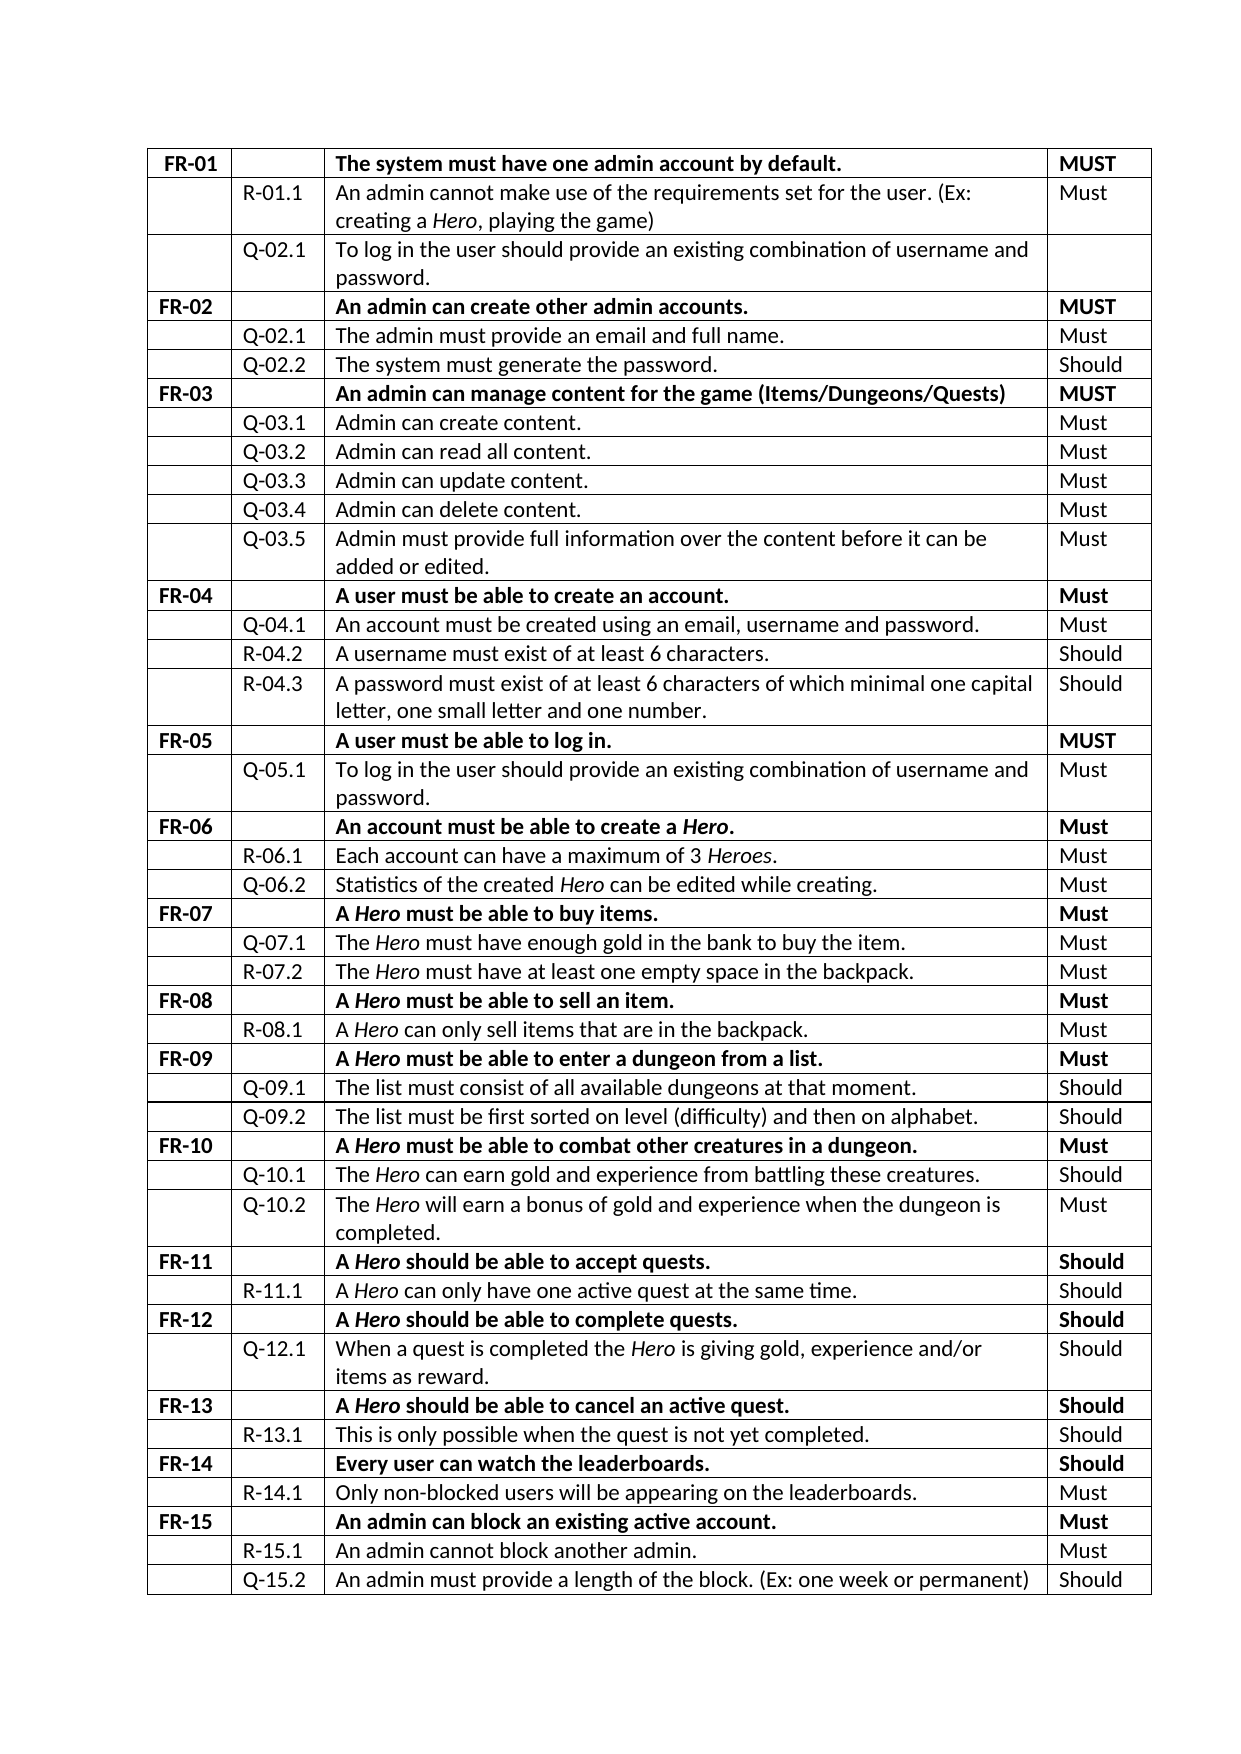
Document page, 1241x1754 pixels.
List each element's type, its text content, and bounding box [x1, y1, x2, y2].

table_cell FR-11 [148, 1247, 231, 1275]
table_cell A password must exist of at least 6 characters of which minimal one capital letter, one small letter and one number. [325, 669, 1047, 725]
table_cell Must [1048, 986, 1151, 1014]
table_cell An admin must provide a length of the block. (Ex: one week or permanent) [325, 1565, 1047, 1593]
table_cell R-06.1 [232, 841, 324, 869]
table_cell A user must be able to log in. [325, 726, 1047, 754]
table_cell [148, 755, 231, 811]
table_cell [148, 1103, 231, 1131]
table_cell Must [1048, 178, 1151, 234]
table_cell Q-03.2 [232, 437, 324, 465]
table_cell The Hero can earn gold and experience from battling these creatures. [325, 1161, 1047, 1189]
table_cell R-11.1 [232, 1276, 324, 1304]
table_cell [232, 1507, 324, 1535]
table_cell A user must be able to create an account. [325, 581, 1047, 609]
table_cell [148, 1478, 231, 1506]
table_cell FR-10 [148, 1132, 231, 1159]
table_cell [1048, 235, 1151, 291]
table_cell [148, 669, 231, 725]
table_cell Must [1048, 1536, 1151, 1564]
table_cell MUST [1048, 726, 1151, 754]
table_cell FR-15 [148, 1507, 231, 1535]
table_cell A Hero should be able to accept quests. [325, 1247, 1047, 1275]
table_cell Admin can delete content. [325, 495, 1047, 523]
table_cell The Hero must have at least one empty space in the backpack. [325, 957, 1047, 985]
table_cell The Hero will earn a bonus of gold and experience when the dungeon is completed. [325, 1190, 1047, 1246]
table_cell Must [1048, 581, 1151, 609]
table_cell Q-03.1 [232, 408, 324, 436]
table_cell An admin can block an existing active account. [325, 1507, 1047, 1535]
table_cell [148, 178, 231, 234]
table_header The system must have one admin account by default. [325, 149, 1047, 177]
table_cell [148, 841, 231, 869]
table_cell Should [1048, 1334, 1151, 1390]
table_cell A Hero must be able to sell an item. [325, 986, 1047, 1014]
table_cell The list must be first sorted on level (difficulty) and then on alphabet. [325, 1103, 1047, 1131]
table_cell The admin must provide an email and full name. [325, 321, 1047, 349]
table_cell R-13.1 [232, 1420, 324, 1448]
table_cell FR-03 [148, 379, 231, 407]
table_cell An account must be created using an email, username and password. [325, 611, 1047, 638]
table_cell [148, 957, 231, 985]
table_cell Must [1048, 841, 1151, 869]
table_cell Should [1048, 1103, 1151, 1131]
table_cell An account must be able to create a Hero. [325, 812, 1047, 840]
table_cell A Hero should be able to complete quests. [325, 1305, 1047, 1333]
table_cell [148, 1161, 231, 1189]
table_cell FR-02 [148, 292, 231, 320]
table_cell Must [1048, 408, 1151, 436]
table_cell Must [1048, 1044, 1151, 1072]
table_cell Should [1048, 350, 1151, 378]
table_cell [148, 1536, 231, 1564]
table_cell [148, 870, 231, 898]
table_cell [148, 928, 231, 956]
table_cell Must [1048, 1507, 1151, 1535]
table_cell [148, 1276, 231, 1304]
table_cell Should [1048, 1276, 1151, 1304]
table_cell An admin can create other admin accounts. [325, 292, 1047, 320]
table_cell Q-05.1 [232, 755, 324, 811]
table_cell [148, 408, 231, 436]
table_cell A Hero must be able to buy items. [325, 899, 1047, 927]
table_cell [148, 1190, 231, 1246]
table_cell Should [1048, 640, 1151, 668]
table_cell Must [1048, 611, 1151, 638]
table_cell Must [1048, 1478, 1151, 1506]
table_cell [148, 466, 231, 494]
table_cell MUST [1048, 379, 1151, 407]
table_cell Every user can watch the leaderboards. [325, 1449, 1047, 1477]
table_cell Should [1048, 1449, 1151, 1477]
table_cell Should [1048, 669, 1151, 725]
table_cell [232, 986, 324, 1014]
table_cell An admin can manage content for the game (Items/Dungeons/Quests) [325, 379, 1047, 407]
table_cell R-15.1 [232, 1536, 324, 1564]
table_cell [232, 1305, 324, 1333]
table_cell Q-02.1 [232, 321, 324, 349]
table_cell Q-02.2 [232, 350, 324, 378]
table_cell Q-03.5 [232, 524, 324, 580]
table_cell [232, 379, 324, 407]
table_cell The list must consist of all available dungeons at that moment. [325, 1074, 1047, 1101]
table_cell Should [1048, 1161, 1151, 1189]
table_cell [148, 1074, 231, 1101]
table_cell MUST [1048, 292, 1151, 320]
table_cell Q-15.2 [232, 1565, 324, 1593]
table_cell Q-02.1 [232, 235, 324, 291]
table_cell [148, 611, 231, 638]
table_cell This is only possible when the quest is not yet completed. [325, 1420, 1047, 1448]
table_cell Must [1048, 957, 1151, 985]
table_cell Must [1048, 899, 1151, 927]
table_cell Q-03.4 [232, 495, 324, 523]
table_cell A username must exist of at least 6 characters. [325, 640, 1047, 668]
table_cell FR-13 [148, 1391, 231, 1419]
table_cell Q-03.3 [232, 466, 324, 494]
table_cell [148, 321, 231, 349]
table_cell Admin can read all content. [325, 437, 1047, 465]
table_cell Must [1048, 1132, 1151, 1159]
table_cell FR-06 [148, 812, 231, 840]
table_cell FR-04 [148, 581, 231, 609]
table_cell When a quest is completed the Hero is giving gold, experience and/or items as reward. [325, 1334, 1047, 1390]
table_cell Must [1048, 1190, 1151, 1246]
table_cell Should [1048, 1247, 1151, 1275]
table_cell Must [1048, 321, 1151, 349]
table_cell Q-04.1 [232, 611, 324, 638]
table_cell R-01.1 [232, 178, 324, 234]
table_cell [148, 524, 231, 580]
table_cell FR-14 [148, 1449, 231, 1477]
table_cell Must [1048, 755, 1151, 811]
table_cell A Hero must be able to enter a dungeon from a list. [325, 1044, 1047, 1072]
table_cell [148, 437, 231, 465]
table_cell Should [1048, 1391, 1151, 1419]
table_cell FR-07 [148, 899, 231, 927]
table_cell Statistics of the created Hero can be edited while creating. [325, 870, 1047, 898]
table_cell Q-06.2 [232, 870, 324, 898]
table_cell Q-10.1 [232, 1161, 324, 1189]
table_cell [148, 1015, 231, 1043]
table_cell Must [1048, 870, 1151, 898]
table_cell [232, 726, 324, 754]
table_cell Should [1048, 1565, 1151, 1593]
table_cell A Hero should be able to cancel an active quest. [325, 1391, 1047, 1419]
table_cell [232, 581, 324, 609]
table_cell Admin can create content. [325, 408, 1047, 436]
table_cell To log in the user should provide an existing combination of username and password. [325, 235, 1047, 291]
table_cell Should [1048, 1074, 1151, 1101]
table_cell [232, 812, 324, 840]
table_header MUST [1048, 149, 1151, 177]
table_cell Should [1048, 1305, 1151, 1333]
table_cell R-04.2 [232, 640, 324, 668]
table_cell [232, 1247, 324, 1275]
table_cell [148, 350, 231, 378]
table_cell [232, 1132, 324, 1159]
table_cell Q-07.1 [232, 928, 324, 956]
table_cell The Hero must have enough gold in the bank to buy the item. [325, 928, 1047, 956]
table_cell Q-12.1 [232, 1334, 324, 1390]
table_cell [148, 640, 231, 668]
table_cell A Hero must be able to combat other creatures in a dungeon. [325, 1132, 1047, 1159]
table_cell Q-09.2 [232, 1103, 324, 1131]
table_cell [148, 495, 231, 523]
table_cell Should [1048, 1420, 1151, 1448]
table_cell [148, 1334, 231, 1390]
table_cell Must [1048, 495, 1151, 523]
table_cell Must [1048, 812, 1151, 840]
table_cell Admin can update content. [325, 466, 1047, 494]
table_cell [148, 1420, 231, 1448]
table_cell R-04.3 [232, 669, 324, 725]
table_cell [232, 1449, 324, 1477]
table_cell An admin cannot make use of the requirements set for the user. (Ex: creating a Hero, playing the game) [325, 178, 1047, 234]
table_cell The system must generate the password. [325, 350, 1047, 378]
table_cell [232, 292, 324, 320]
table_cell Q-09.1 [232, 1074, 324, 1101]
table_cell An admin cannot block another admin. [325, 1536, 1047, 1564]
table_cell R-08.1 [232, 1015, 324, 1043]
table_cell Q-10.2 [232, 1190, 324, 1246]
table_cell Must [1048, 466, 1151, 494]
table_cell [232, 1391, 324, 1419]
table_cell [148, 235, 231, 291]
table_cell Must [1048, 928, 1151, 956]
table_cell Admin must provide full information over the content before it can be added or edited. [325, 524, 1047, 580]
table_cell [148, 1565, 231, 1593]
table_header [232, 149, 324, 177]
table_cell Each account can have a maximum of 3 Heroes. [325, 841, 1047, 869]
table_cell A Hero can only sell items that are in the backpack. [325, 1015, 1047, 1043]
table_cell FR-05 [148, 726, 231, 754]
table_cell Must [1048, 437, 1151, 465]
table_cell Only non-blocked users will be appearing on the leaderboards. [325, 1478, 1047, 1506]
table_cell FR-12 [148, 1305, 231, 1333]
table_cell Must [1048, 1015, 1151, 1043]
table_cell To log in the user should provide an existing combination of username and password. [325, 755, 1047, 811]
table_cell R-14.1 [232, 1478, 324, 1506]
table_header FR-01 [148, 149, 231, 177]
table_cell FR-09 [148, 1044, 231, 1072]
table_cell R-07.2 [232, 957, 324, 985]
table_cell Must [1048, 524, 1151, 580]
table_cell [232, 1044, 324, 1072]
table_cell [232, 899, 324, 927]
table_cell FR-08 [148, 986, 231, 1014]
table_cell A Hero can only have one active quest at the same time. [325, 1276, 1047, 1304]
